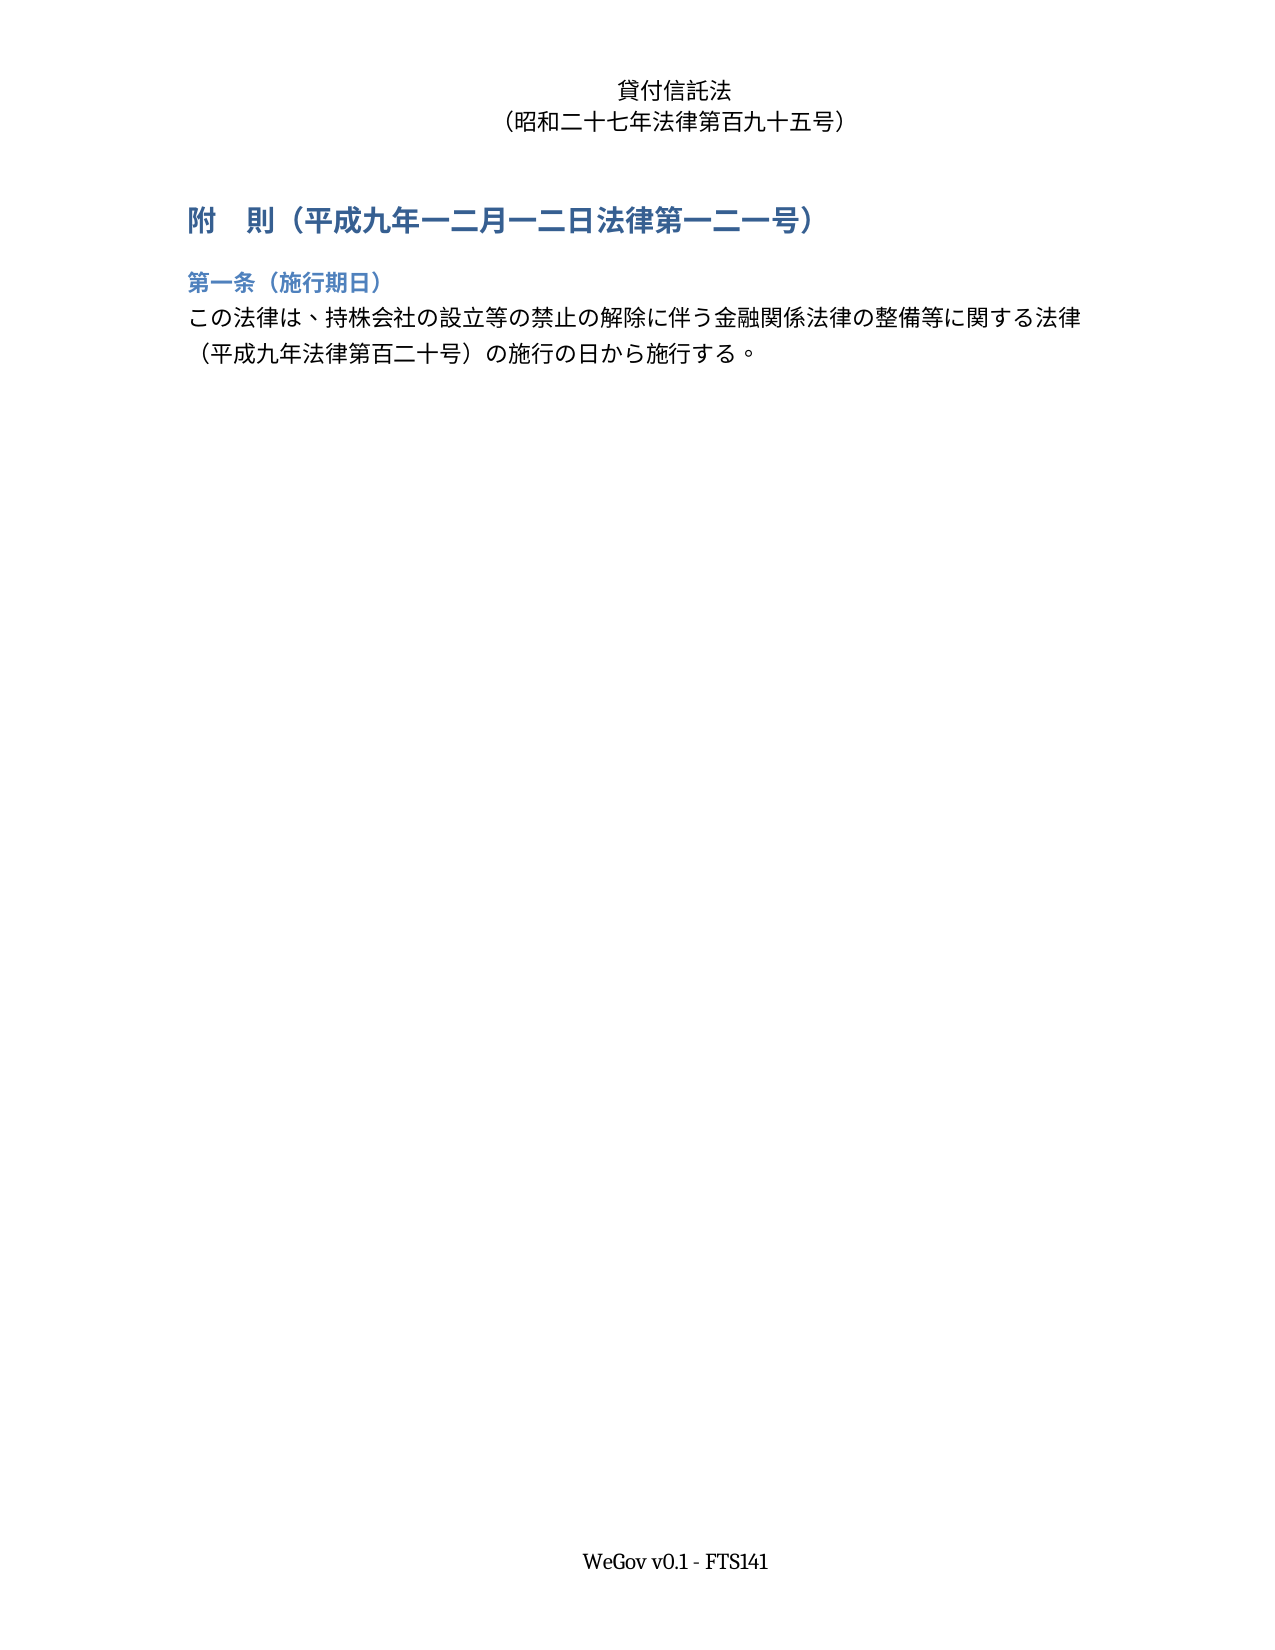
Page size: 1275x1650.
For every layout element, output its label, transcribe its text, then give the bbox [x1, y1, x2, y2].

subtitle 附 則（平成九年一二月一二日法律第一二一号） [187, 200, 1087, 240]
subtitle 第一条（施行期日） [187, 266, 1087, 298]
text この法律は、持株会社の設立等の禁止の解除に伴う金融関係法律の整備等に関する法律（平成九年法律第百二十号）の施行の日から施行する。 [187, 302, 1087, 369]
